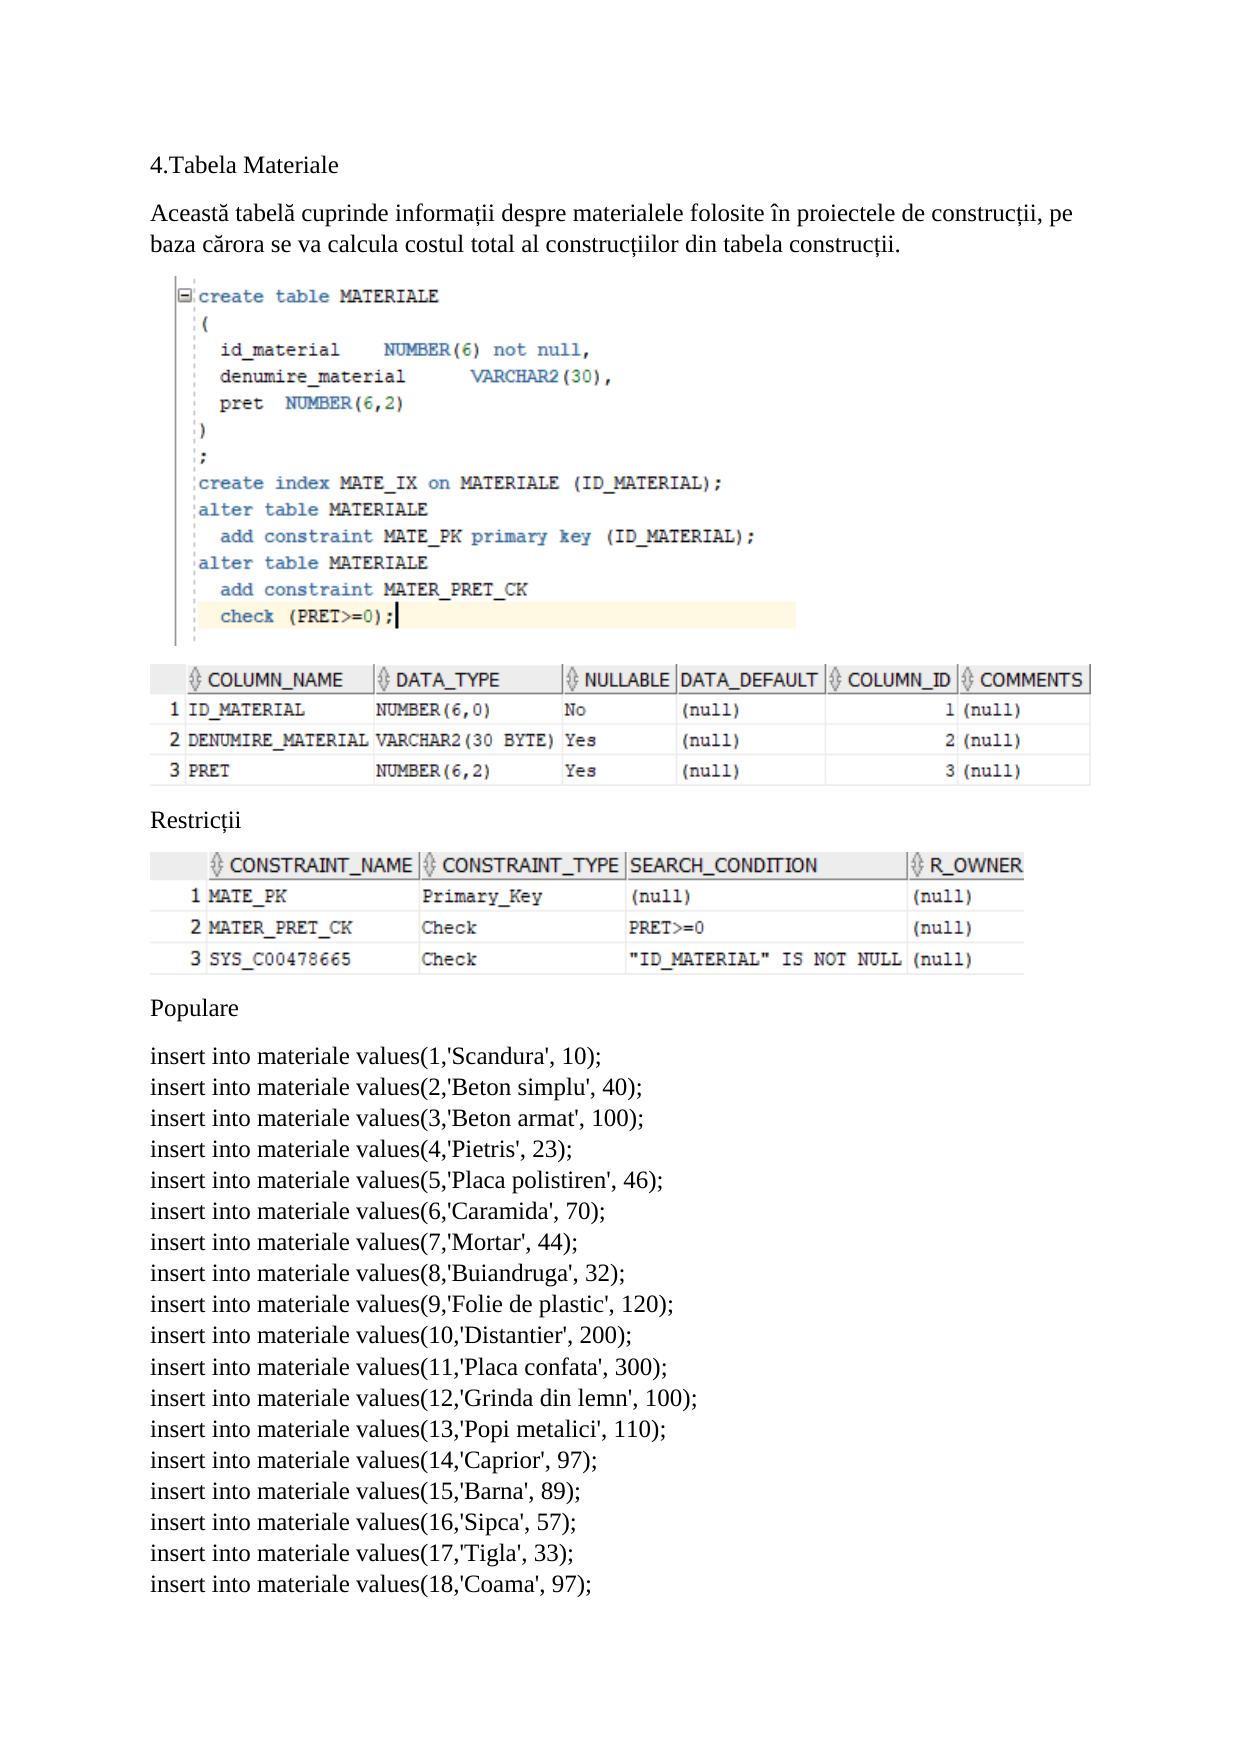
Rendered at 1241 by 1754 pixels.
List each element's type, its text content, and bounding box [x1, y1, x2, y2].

text insert into materiale values(13,'Popi metalici', 110); [150, 1414, 1090, 1442]
picture [150, 276, 796, 646]
text insert into materiale values(9,'Folie de plastic', 120); [150, 1289, 1090, 1318]
text Populare [150, 993, 1090, 1022]
text insert into materiale values(4,'Pietris', 23); [150, 1134, 1090, 1163]
picture [150, 852, 1024, 975]
text insert into materiale values(6,'Caramida', 70); [150, 1196, 1090, 1225]
text insert into materiale values(1,'Scandura', 10); [150, 1041, 1090, 1070]
text insert into materiale values(12,'Grinda din lemn', 100); [150, 1383, 1090, 1411]
picture [150, 664, 1091, 786]
text insert into materiale values(8,'Buiandruga', 32); [150, 1258, 1090, 1287]
text insert into materiale values(16,'Sipca', 57); [150, 1507, 1090, 1536]
text insert into materiale values(14,'Caprior', 97); [150, 1445, 1090, 1473]
text insert into materiale values(3,'Beton armat', 100); [150, 1103, 1090, 1132]
text insert into materiale values(15,'Barna', 89); [150, 1476, 1090, 1504]
text insert into materiale values(18,'Coama', 97); [150, 1569, 1090, 1598]
text insert into materiale values(17,'Tigla', 33); [150, 1538, 1090, 1567]
text insert into materiale values(10,'Distantier', 200); [150, 1321, 1090, 1349]
text 4.Tabela Materiale [150, 150, 1090, 179]
text insert into materiale values(7,'Mortar', 44); [150, 1227, 1090, 1256]
text insert into materiale values(11,'Placa confata', 300); [150, 1352, 1090, 1380]
text Restricții [150, 805, 1090, 834]
text insert into materiale values(2,'Beton simplu', 40); [150, 1072, 1090, 1101]
text insert into materiale values(5,'Placa polistiren', 46); [150, 1165, 1090, 1194]
text Această tabelă cuprinde informații despre materialele folosite în proiectele de construcții, pe baza cărora se va calcula costul total al construcțiilor din tabela construcții. [150, 198, 1090, 257]
